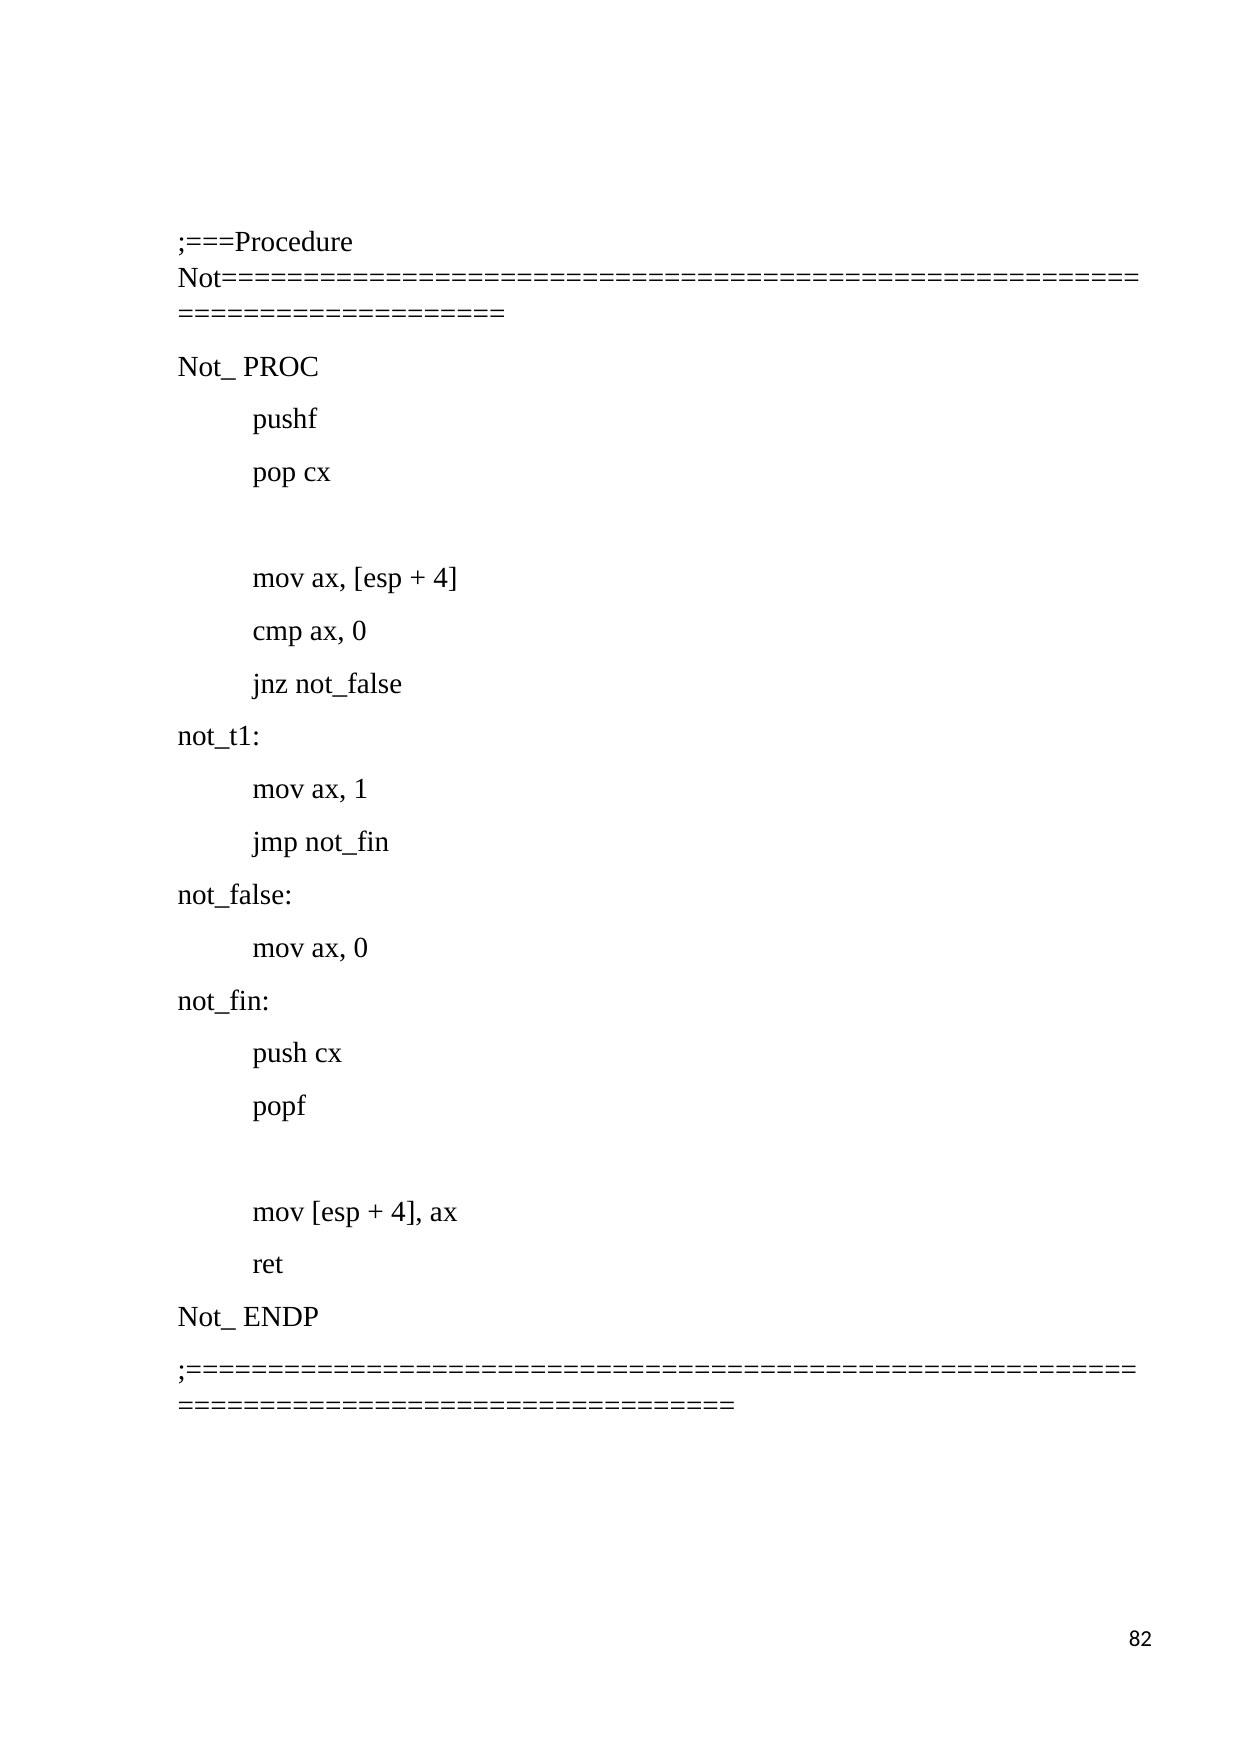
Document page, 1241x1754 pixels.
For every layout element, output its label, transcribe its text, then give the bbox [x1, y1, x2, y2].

text cmp ax, 0 [177, 613, 1152, 646]
text not_false: [177, 877, 1152, 911]
text not_fin: [177, 983, 1152, 1016]
text pushf [177, 402, 1152, 435]
text mov ax, [esp + 4] [177, 560, 1152, 594]
text not_t1: [177, 718, 1152, 752]
text mov [esp + 4], ax [177, 1194, 1152, 1227]
text popf [177, 1088, 1152, 1122]
text jnz not_false [177, 666, 1152, 699]
text mov ax, 1 [177, 771, 1152, 805]
text jmp not_fin [177, 824, 1152, 858]
text mov ax, 0 [177, 930, 1152, 963]
text push cx [177, 1035, 1152, 1069]
text Not_ ENDP [177, 1299, 1152, 1333]
text Not_ PROC [177, 349, 1152, 382]
text ret [177, 1247, 1152, 1280]
text ;============================================================================================ [177, 1352, 1152, 1422]
text ;===Procedure Not============================================================================ [177, 224, 1152, 329]
text pop cx [177, 454, 1152, 488]
